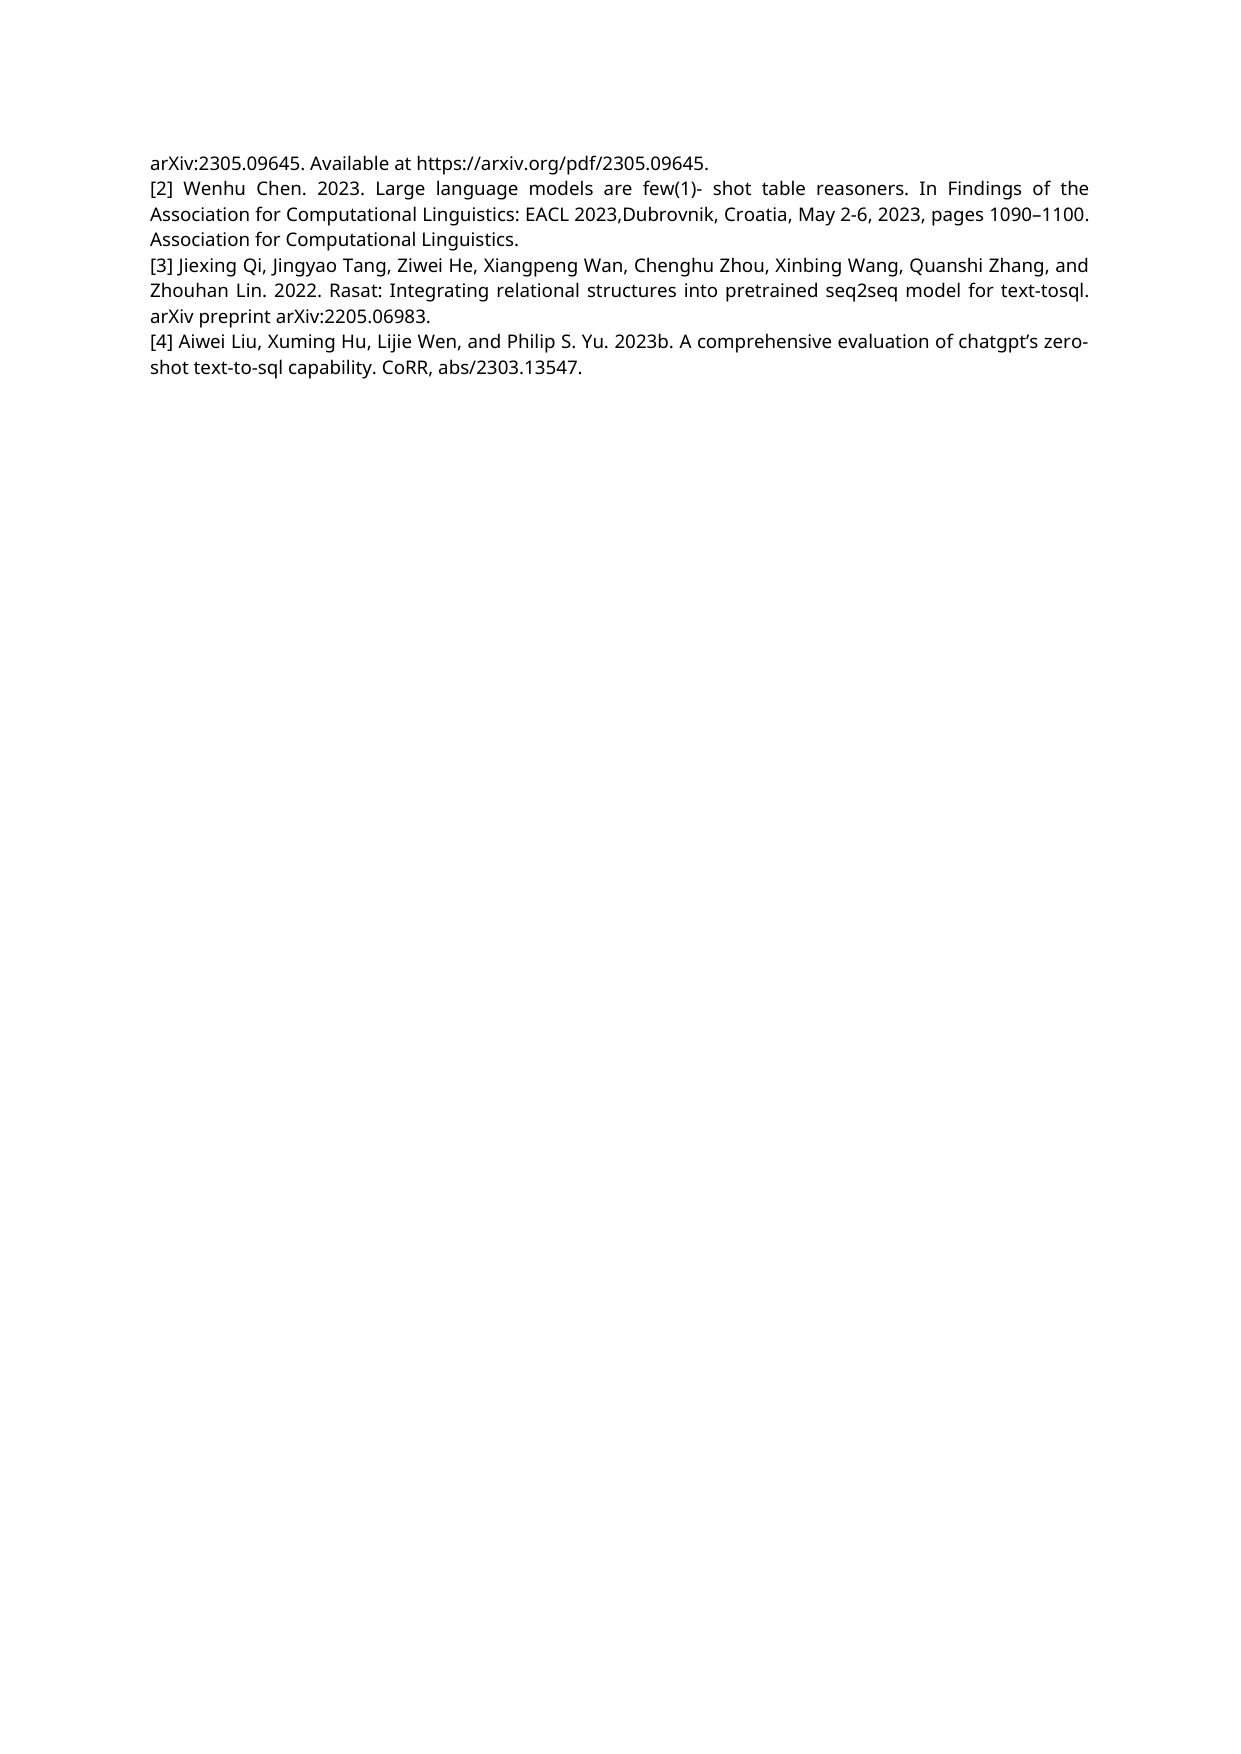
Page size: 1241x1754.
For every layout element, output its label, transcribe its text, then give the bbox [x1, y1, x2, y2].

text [150, 150, 1090, 176]
text [3] Jiexing Qi, Jingyao Tang, Ziwei He, Xiangpeng Wan, Chenghu Zhou, Xinbing Wang, Quanshi Zhang, and Zhouhan Lin. 2022. Rasat: Integrating relational structures into pretrained seq2seq model for text-tosql. arXiv preprint arXiv:2205.06983. [150, 252, 1090, 329]
text [4] Aiwei Liu, Xuming Hu, Lijie Wen, and Philip S. Yu. 2023b. A comprehensive evaluation of chatgpt’s zero-shot text-to-sql capability. CoRR, abs/2303.13547. [150, 329, 1090, 380]
text [2] Wenhu Chen. 2023. Large language models are few(1)- shot table reasoners. In Findings of the Association for Computational Linguistics: EACL 2023,Dubrovnik, Croatia, May 2-6, 2023, pages 1090–1100. Association for Computational Linguistics. [150, 176, 1090, 252]
